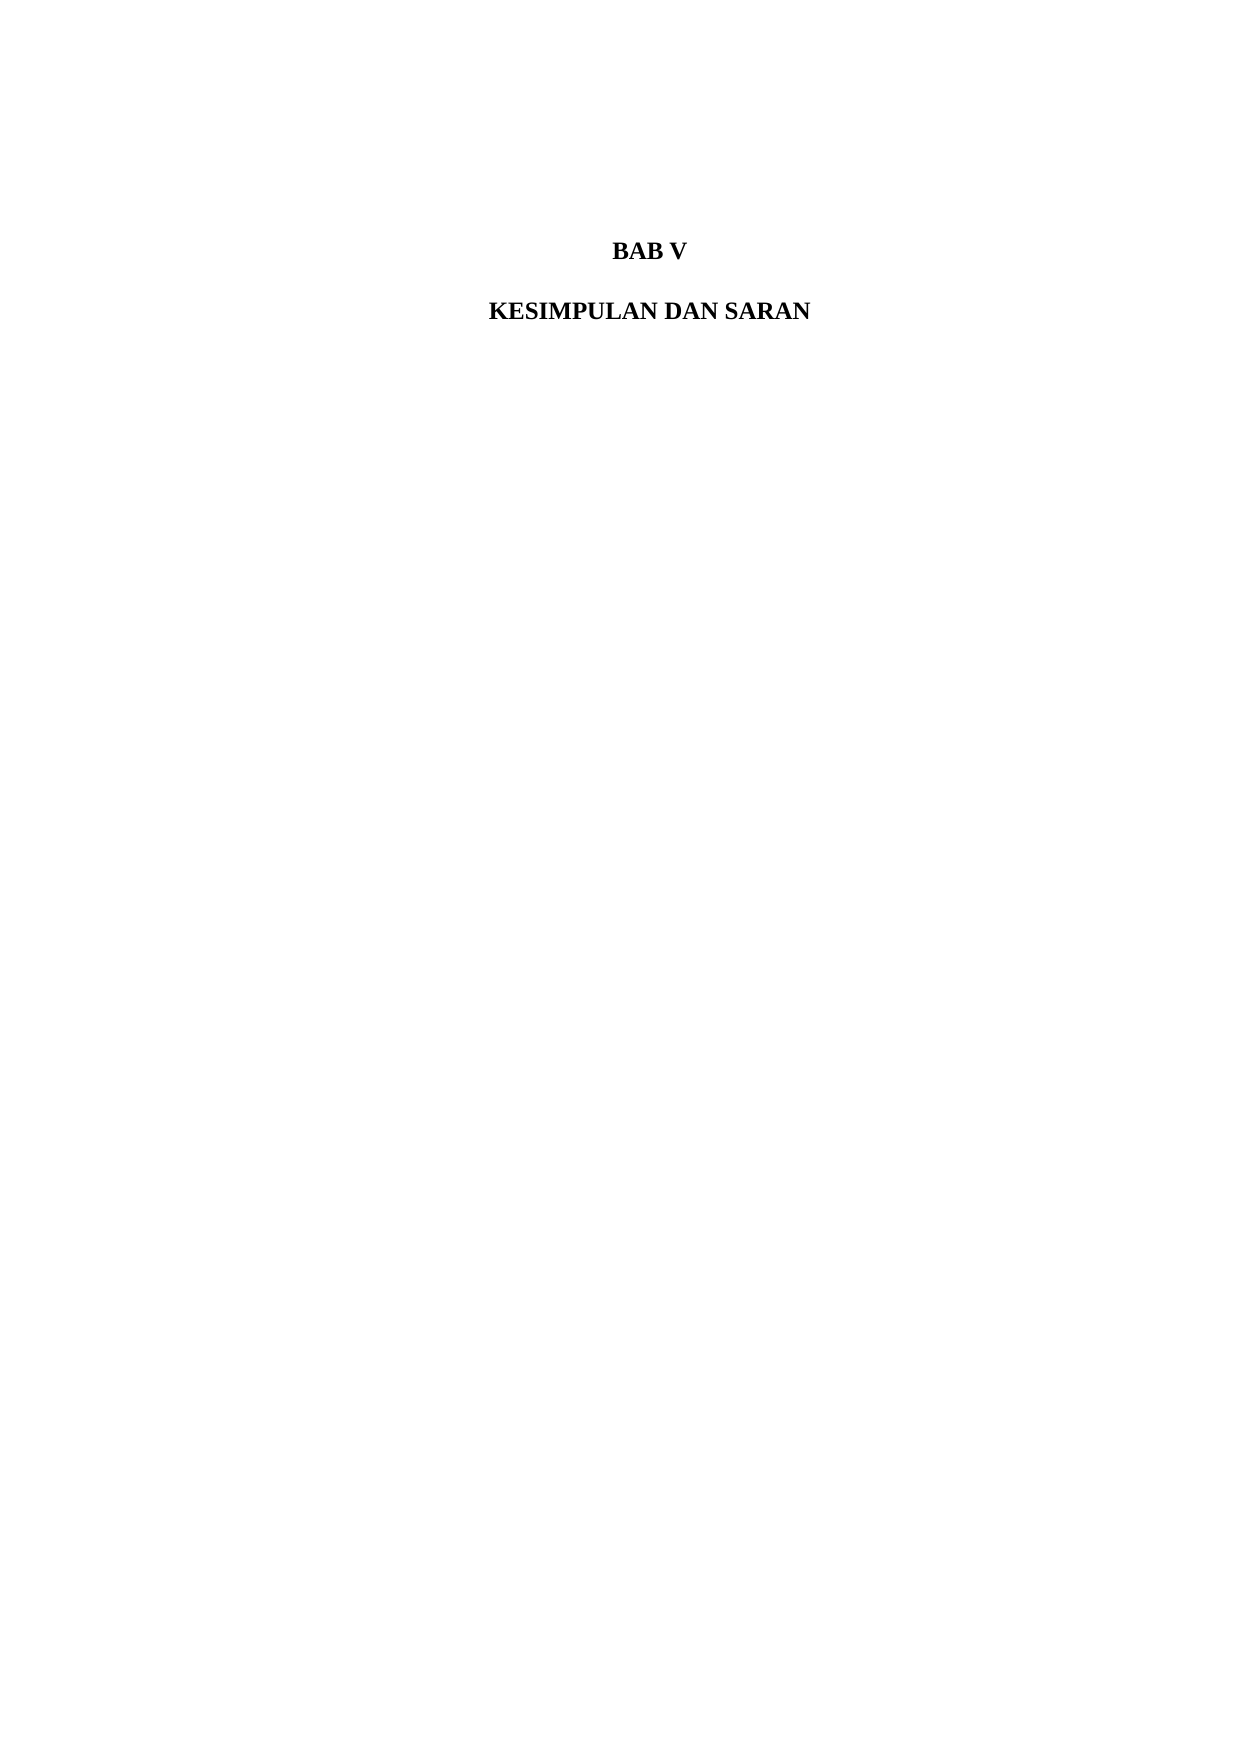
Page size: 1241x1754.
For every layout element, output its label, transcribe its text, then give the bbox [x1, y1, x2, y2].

text BAB V [236, 236, 1063, 265]
text KESIMPULAN DAN SARAN [236, 296, 1063, 325]
